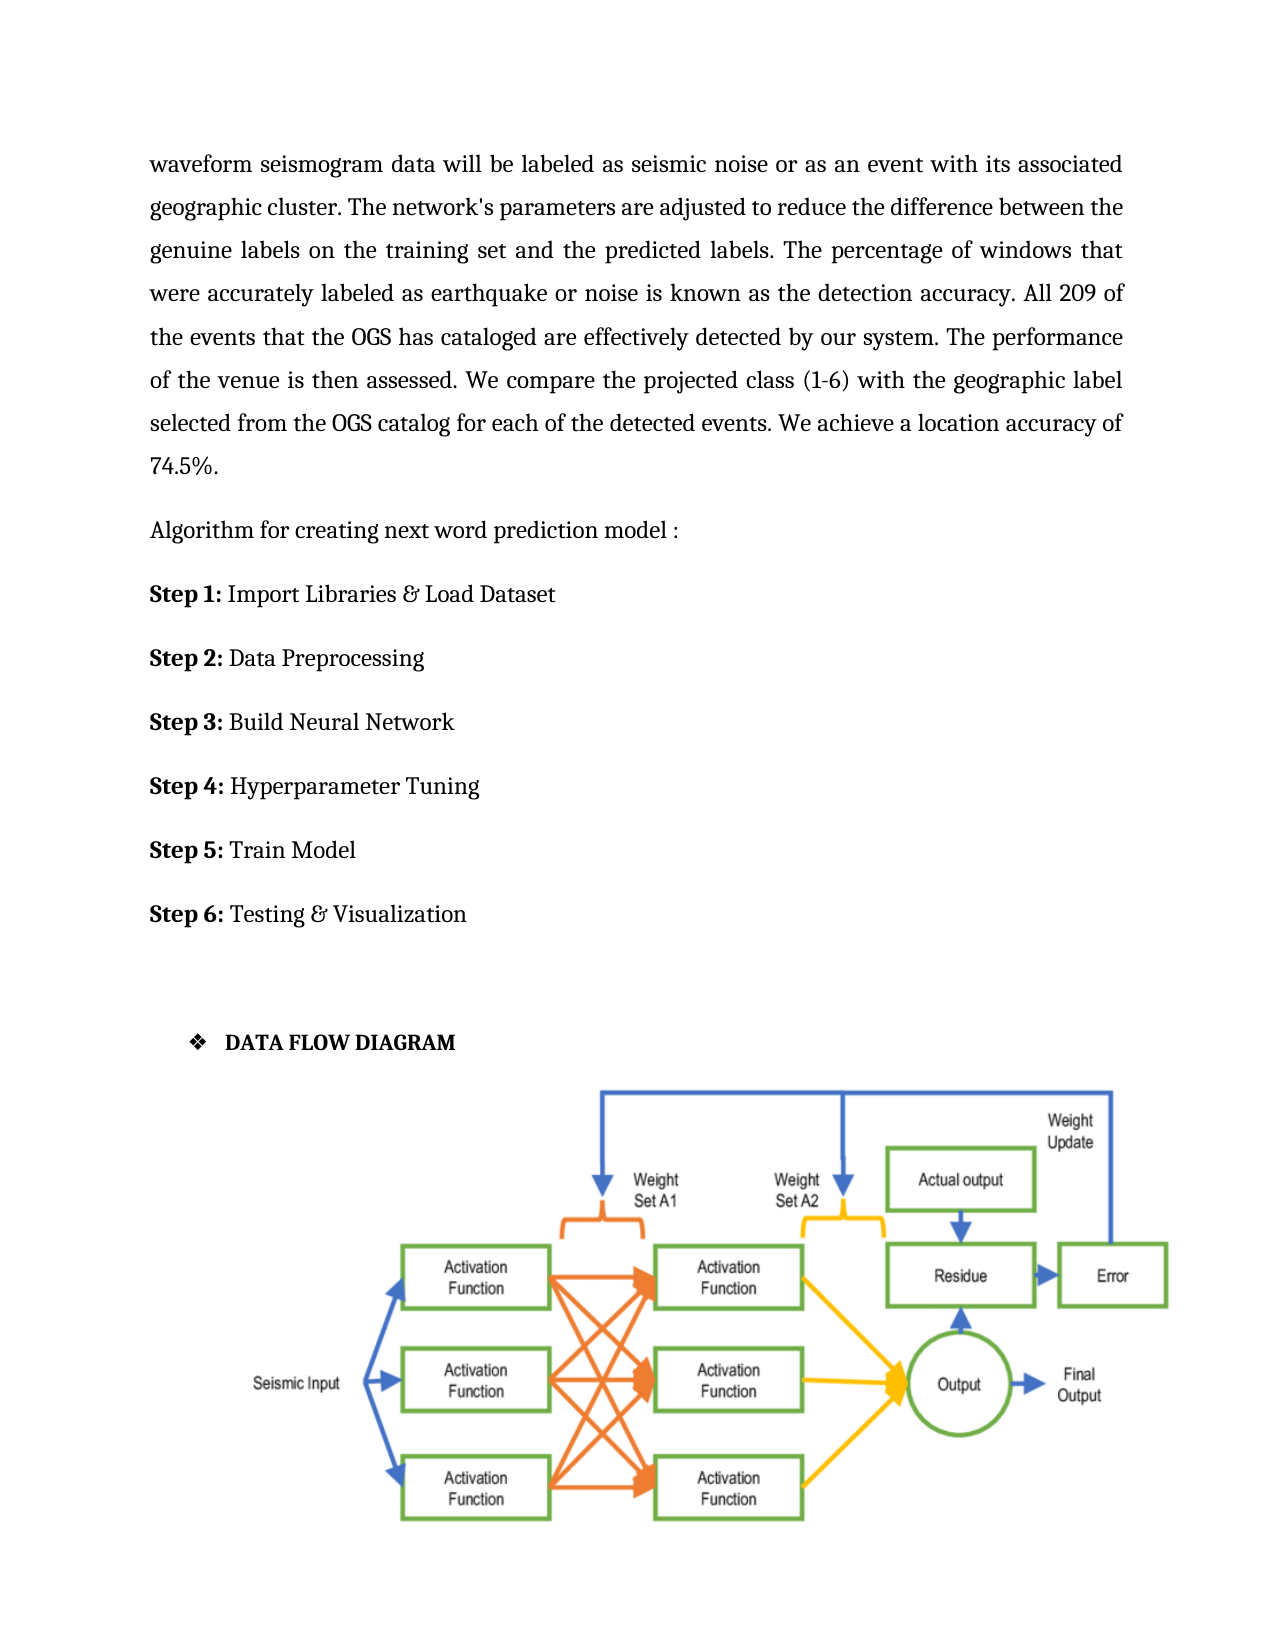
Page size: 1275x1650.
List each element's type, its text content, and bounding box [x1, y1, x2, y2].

text Step 3: Build Neural Network [150, 708, 1125, 736]
text Algorithm for creating next word prediction model : [150, 516, 1125, 544]
text Step 6: Testing & Visualization [150, 899, 1125, 928]
picture [228, 1084, 1204, 1529]
list DATA FLOW DIAGRAM [187, 1029, 1125, 1056]
text Step 4: Hyperparameter Tuning [150, 772, 1125, 800]
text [150, 150, 1125, 481]
text Step 2: Data Preprocessing [150, 644, 1125, 672]
text Step 5: Train Model [150, 836, 1125, 864]
text Step 1: Import Libraries & Load Dataset [150, 580, 1125, 608]
